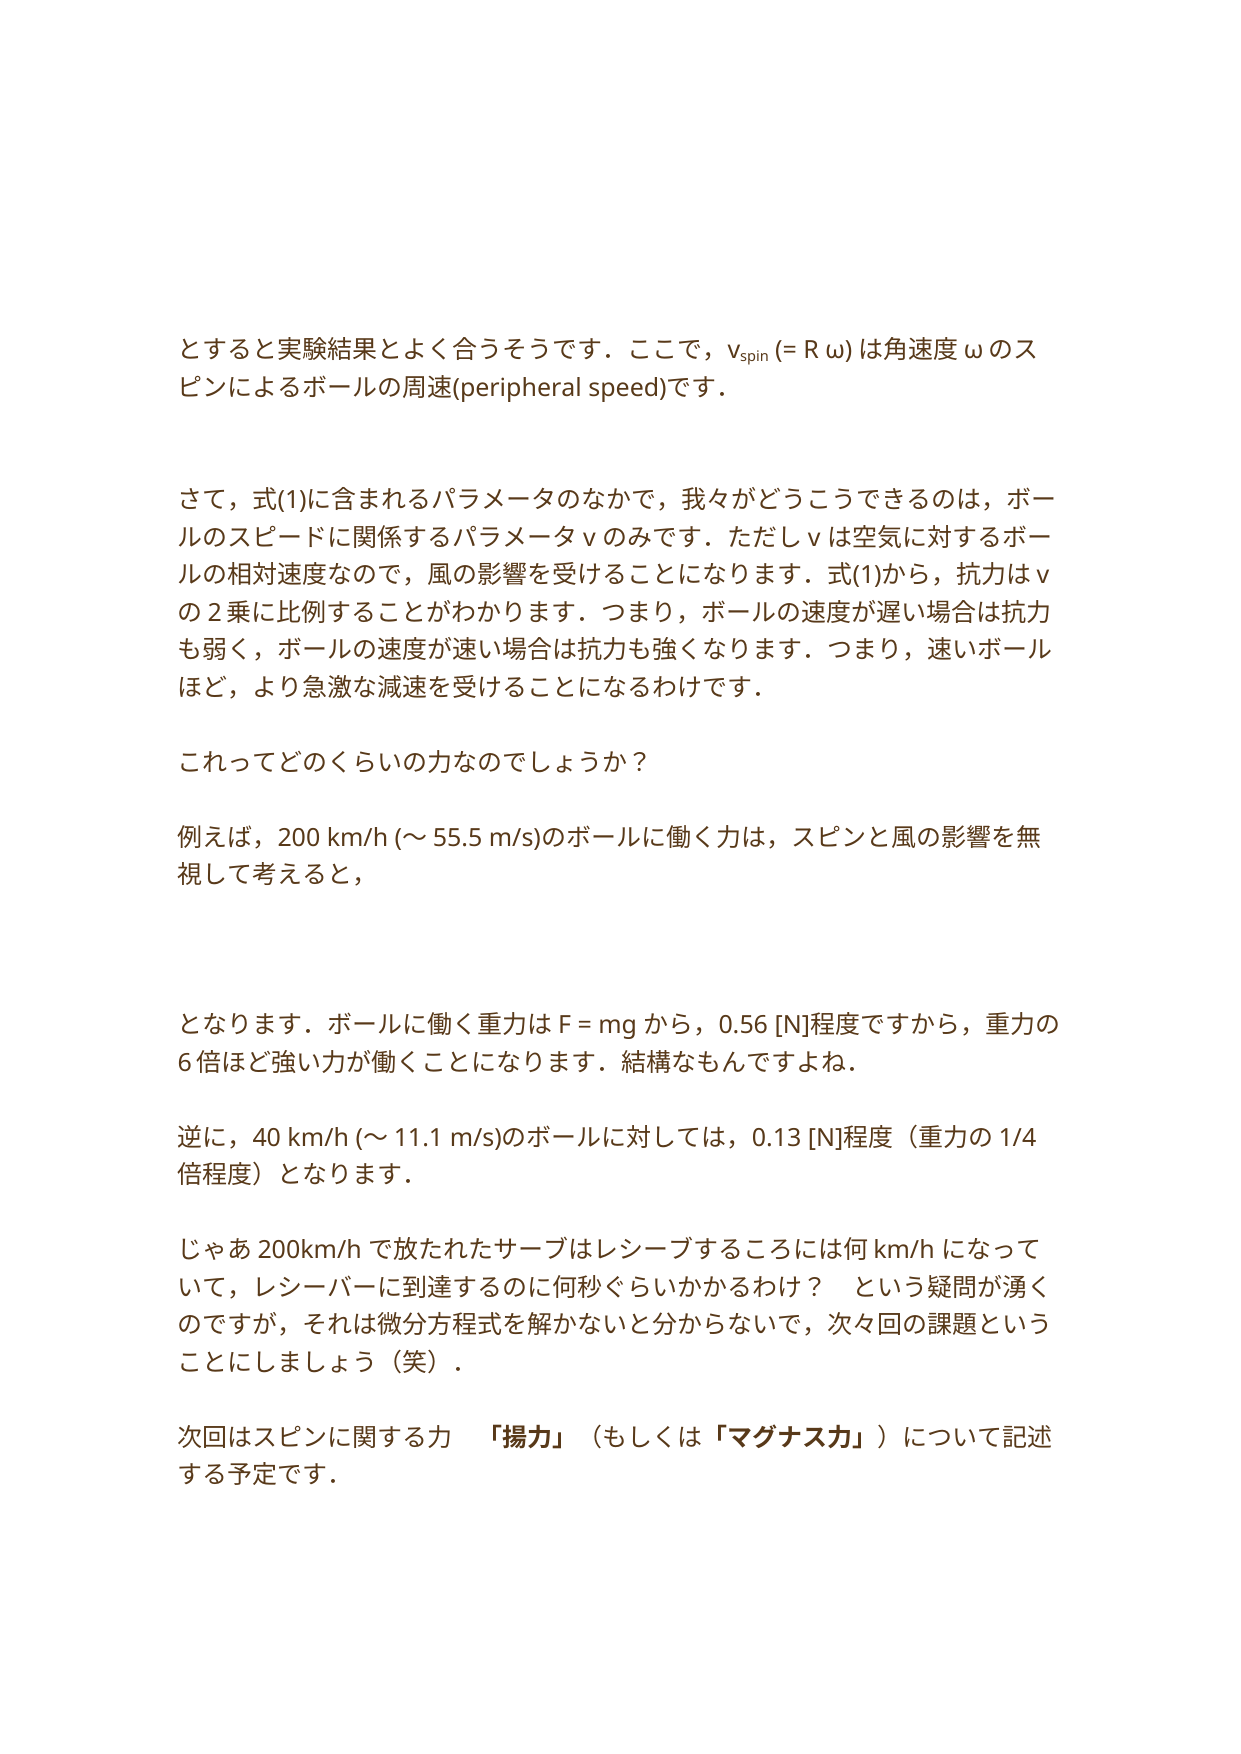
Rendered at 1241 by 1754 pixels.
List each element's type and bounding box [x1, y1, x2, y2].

text [177, 217, 1063, 1492]
